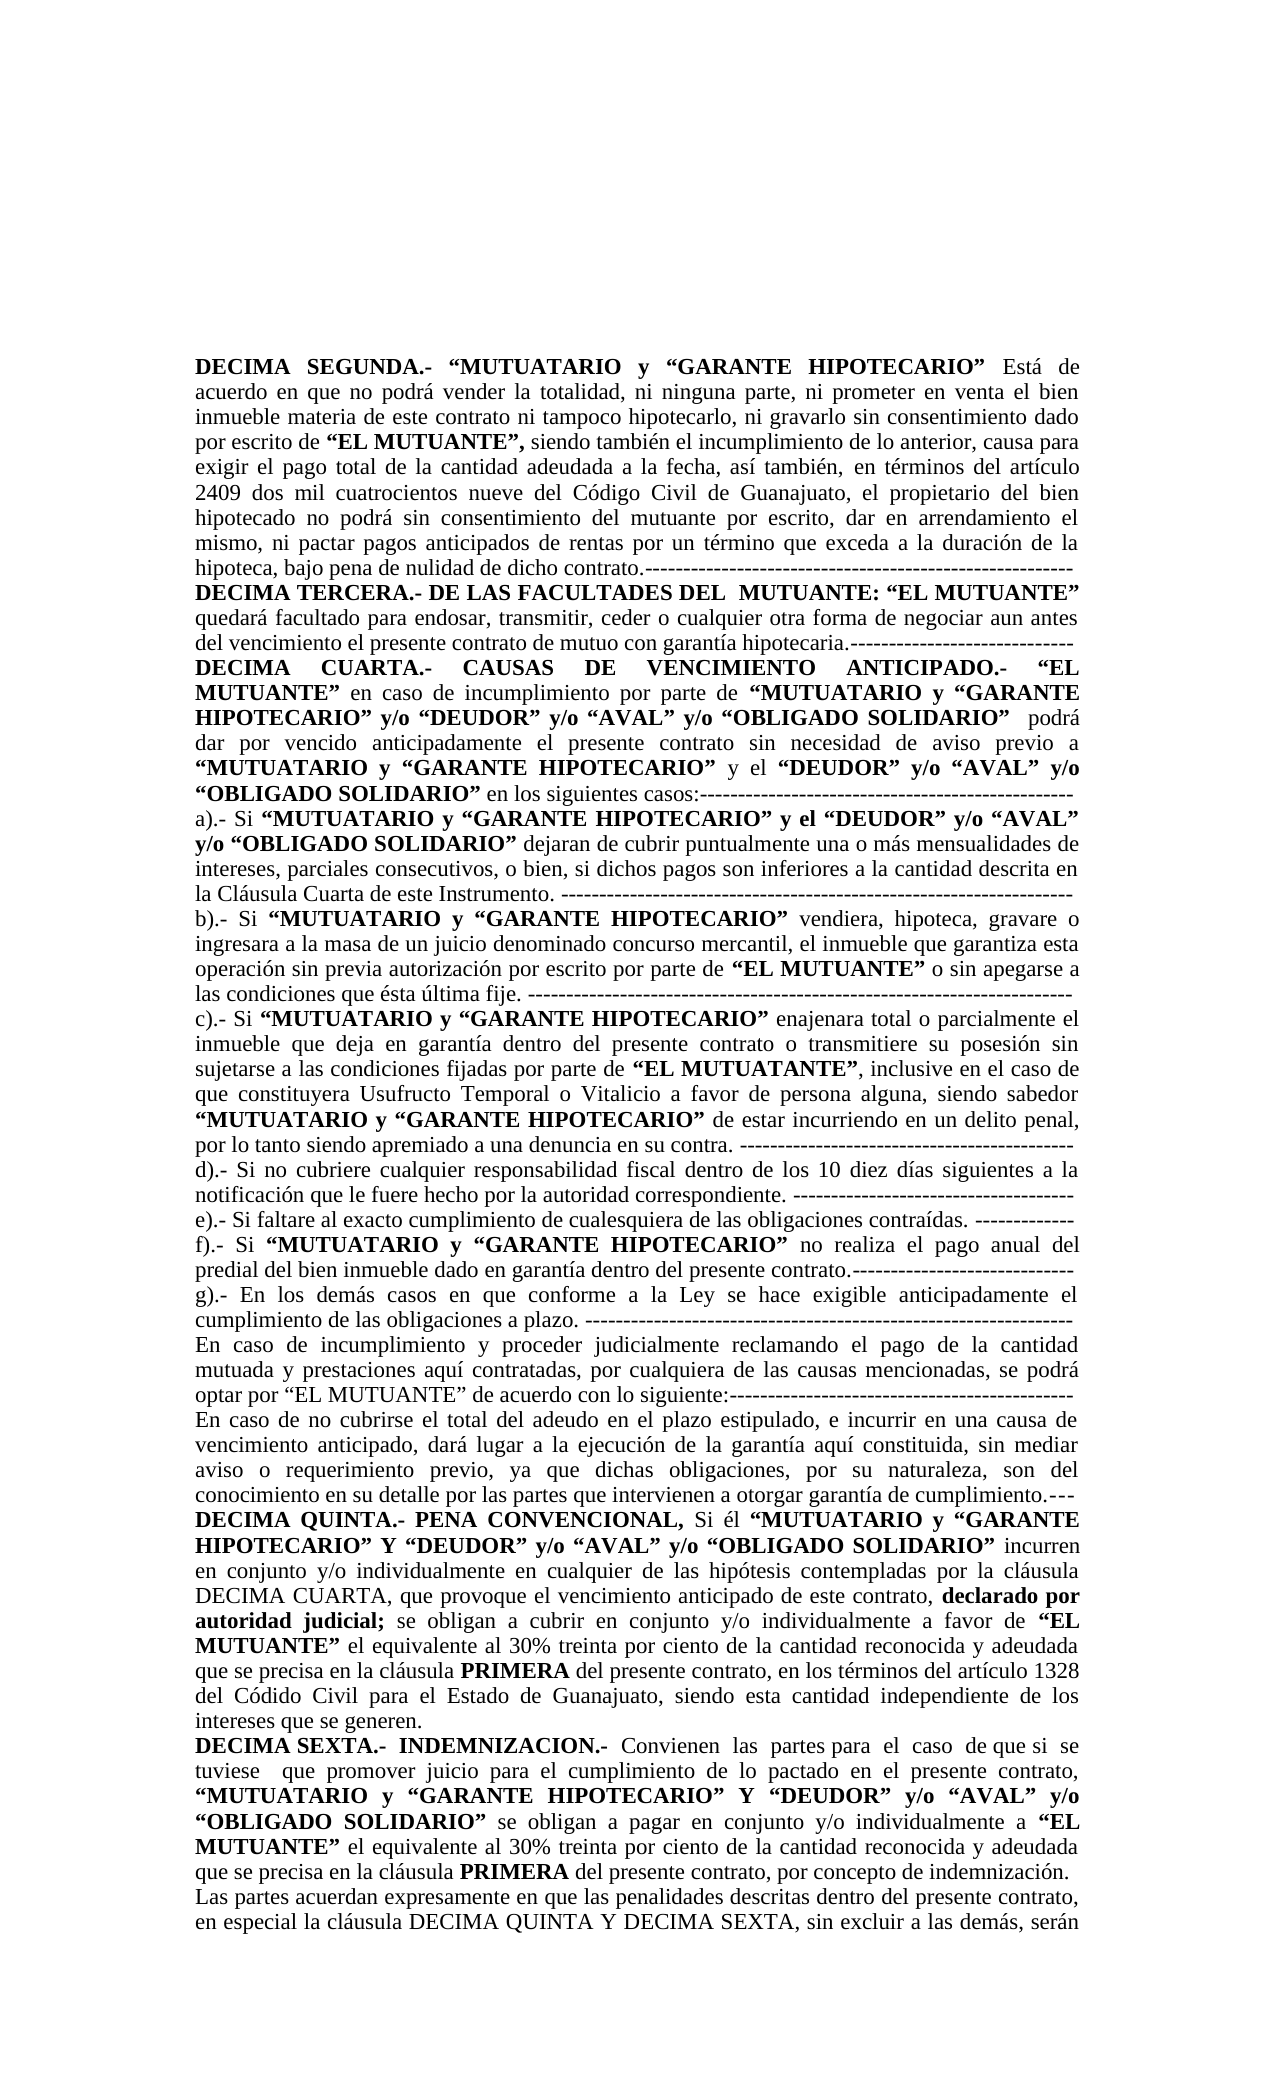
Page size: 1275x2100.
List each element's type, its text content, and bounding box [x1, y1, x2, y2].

text DECIMA SEGUNDA.- “MUTUATARIO y “GARANTE HIPOTECARIO” Está de acuerdo en que no podrá vender la totalidad, ni ninguna parte, ni prometer en venta el bien inmueble materia de este contrato ni tampoco hipotecarlo, ni gravarlo sin consentimiento dado por escrito de “EL MUTUANTE”, siendo también el incumplimiento de lo anterior, causa para exigir el pago total de la cantidad adeudada a la fecha, así también, en términos del artículo 2409 dos mil cuatrocientos nueve del Código Civil de Guanajuato, el propietario del bien hipotecado no podrá sin consentimiento del mutuante por escrito, dar en arrendamiento el mismo, ni pactar pagos anticipados de rentas por un término que exceda a la duración de la hipoteca, bajo pena de nulidad de dicho contrato. [195, 354, 1080, 580]
text En caso de no cubrirse el total del adeudo en el plazo estipulado, e incurrir en una causa de vencimiento anticipado, dará lugar a la ejecución de la garantía aquí constituida, sin mediar aviso o requerimiento previo, ya que dichas obligaciones, por su naturaleza, son del conocimiento en su detalle por las partes que intervienen a otorgar garantía de cumplimiento. [195, 1408, 1080, 1508]
text d).- Si no cubriere cualquier responsabilidad fiscal dentro de los 10 diez días siguientes a la notificación que le fuere hecho por la autoridad correspondiente. [195, 1157, 1080, 1207]
text DECIMA TERCERA.- DE LAS FACULTADES DEL MUTUANTE: “EL MUTUANTE” quedará facultado para endosar, transmitir, ceder o cualquier otra forma de negociar aun antes del vencimiento el presente contrato de mutuo con garantía hipotecaria. [195, 580, 1080, 655]
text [195, 1884, 1080, 1934]
text e).- Si faltare al exacto cumplimiento de cualesquiera de las obligaciones contraídas. [195, 1207, 1080, 1232]
text DECIMA SEXTA.- INDEMNIZACION.- Convienen las partes para el caso de que si se tuviese que promover juicio para el cumplimiento de lo pactado en el presente contrato, “MUTUATARIO y “GARANTE HIPOTECARIO” Y “DEUDOR” y/o “AVAL” y/o “OBLIGADO SOLIDARIO” se obligan a pagar en conjunto y/o individualmente a “EL MUTUANTE” el equivalente al 30% treinta por ciento de la cantidad reconocida y adeudada que se precisa en la cláusula PRIMERA del presente contrato, por concepto de indemnización. [195, 1734, 1080, 1884]
text DECIMA CUARTA.- CAUSAS DE VENCIMIENTO ANTICIPADO.- “EL MUTUANTE” en caso de incumplimiento por parte de “MUTUATARIO y “GARANTE HIPOTECARIO” y/o “DEUDOR” y/o “AVAL” y/o “OBLIGADO SOLIDARIO” podrá dar por vencido anticipadamente el presente contrato sin necesidad de aviso previo a “MUTUATARIO y “GARANTE HIPOTECARIO” y el “DEUDOR” y/o “AVAL” y/o “OBLIGADO SOLIDARIO” en los siguientes casos: [195, 655, 1080, 806]
text g).- En los demás casos en que conforme a la Ley se hace exigible anticipadamente el cumplimiento de las obligaciones a plazo. [195, 1282, 1080, 1332]
text En caso de incumplimiento y proceder judicialmente reclamando el pago de la cantidad mutuada y prestaciones aquí contratadas, por cualquiera de las causas mencionadas, se podrá optar por “EL MUTUANTE” de acuerdo con lo siguiente: [195, 1332, 1080, 1408]
text f).- Si “MUTUATARIO y “GARANTE HIPOTECARIO” no realiza el pago anual del predial del bien inmueble dado en garantía dentro del presente contrato. [195, 1232, 1080, 1282]
text c).- Si “MUTUATARIO y “GARANTE HIPOTECARIO” enajenara total o parcialmente el inmueble que deja en garantía dentro del presente contrato o transmitiere su posesión sin sujetarse a las condiciones fijadas por parte de “EL MUTUATANTE”, inclusive en el caso de que constituyera Usufructo Temporal o Vitalicio a favor de persona alguna, siendo sabedor “MUTUATARIO y “GARANTE HIPOTECARIO” de estar incurriendo en un delito penal, por lo tanto siendo apremiado a una denuncia en su contra. [195, 1007, 1080, 1157]
text a).- Si “MUTUATARIO y “GARANTE HIPOTECARIO” y el “DEUDOR” y/o “AVAL” y/o “OBLIGADO SOLIDARIO” dejaran de cubrir puntualmente una o más mensualidades de intereses, parciales consecutivos, o bien, si dichos pagos son inferiores a la cantidad descrita en la Cláusula Cuarta de este Instrumento. [195, 806, 1080, 906]
text DECIMA QUINTA.- PENA CONVENCIONAL, Si él “MUTUATARIO y “GARANTE HIPOTECARIO” Y “DEUDOR” y/o “AVAL” y/o “OBLIGADO SOLIDARIO” incurren en conjunto y/o individualmente en cualquier de las hipótesis contempladas por la cláusula DECIMA CUARTA, que provoque el vencimiento anticipado de este contrato, declarado por autoridad judicial; se obligan a cubrir en conjunto y/o individualmente a favor de “EL MUTUANTE” el equivalente al 30% treinta por ciento de la cantidad reconocida y adeudada que se precisa en la cláusula PRIMERA del presente contrato, en los términos del artículo 1328 del Códido Civil para el Estado de Guanajuato, siendo esta cantidad independiente de los intereses que se generen. [195, 1508, 1080, 1734]
text b).- Si “MUTUATARIO y “GARANTE HIPOTECARIO” vendiera, hipoteca, gravare o ingresara a la masa de un juicio denominado concurso mercantil, el inmueble que garantiza esta operación sin previa autorización por escrito por parte de “EL MUTUANTE” o sin apegarse a las condiciones que ésta última fije. [195, 906, 1080, 1007]
